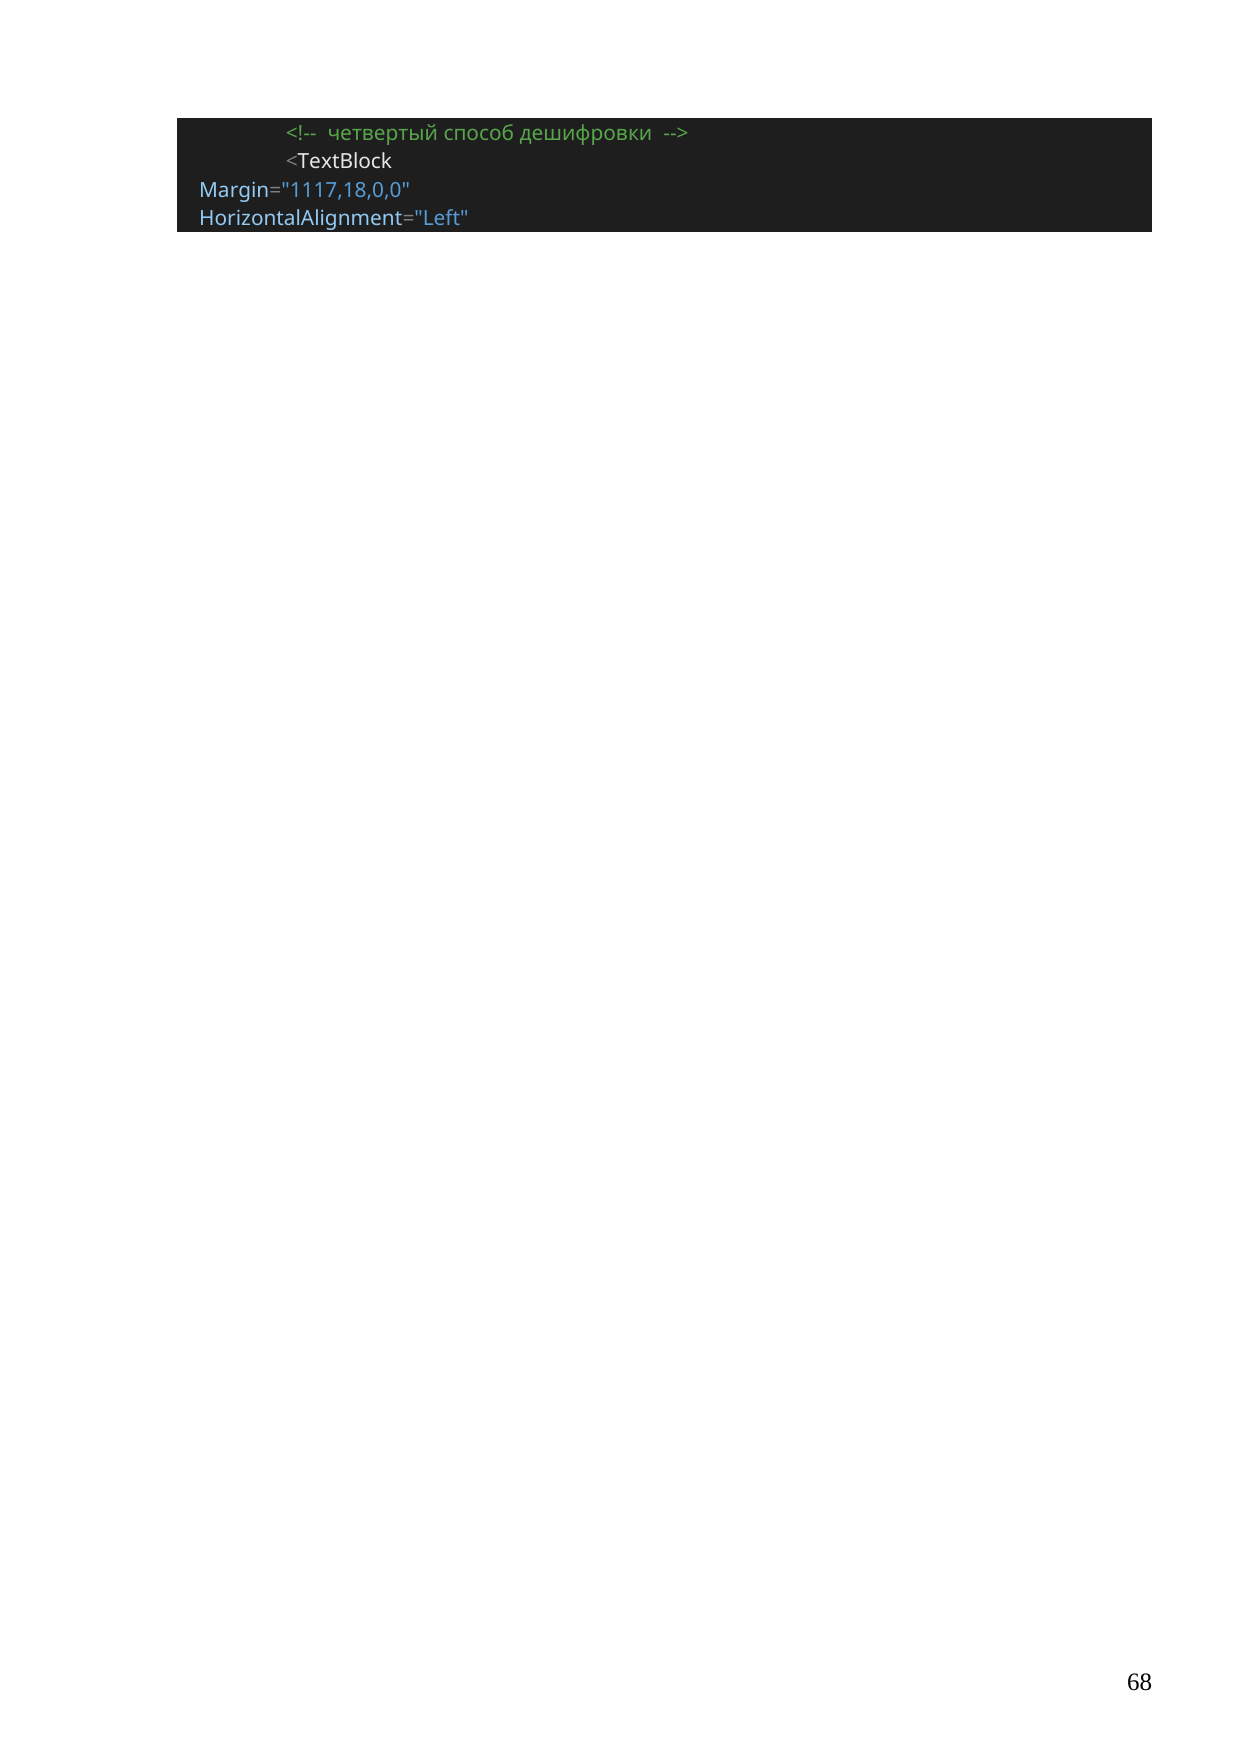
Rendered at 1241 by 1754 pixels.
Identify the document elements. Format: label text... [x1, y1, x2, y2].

text <!-- четвертый способ дешифровки --> [177, 118, 1152, 147]
text HorizontalAlignment="Left" [177, 203, 1152, 232]
text Margin="1117,18,0,0" [177, 175, 1152, 203]
text <TextBlock [177, 147, 1152, 175]
